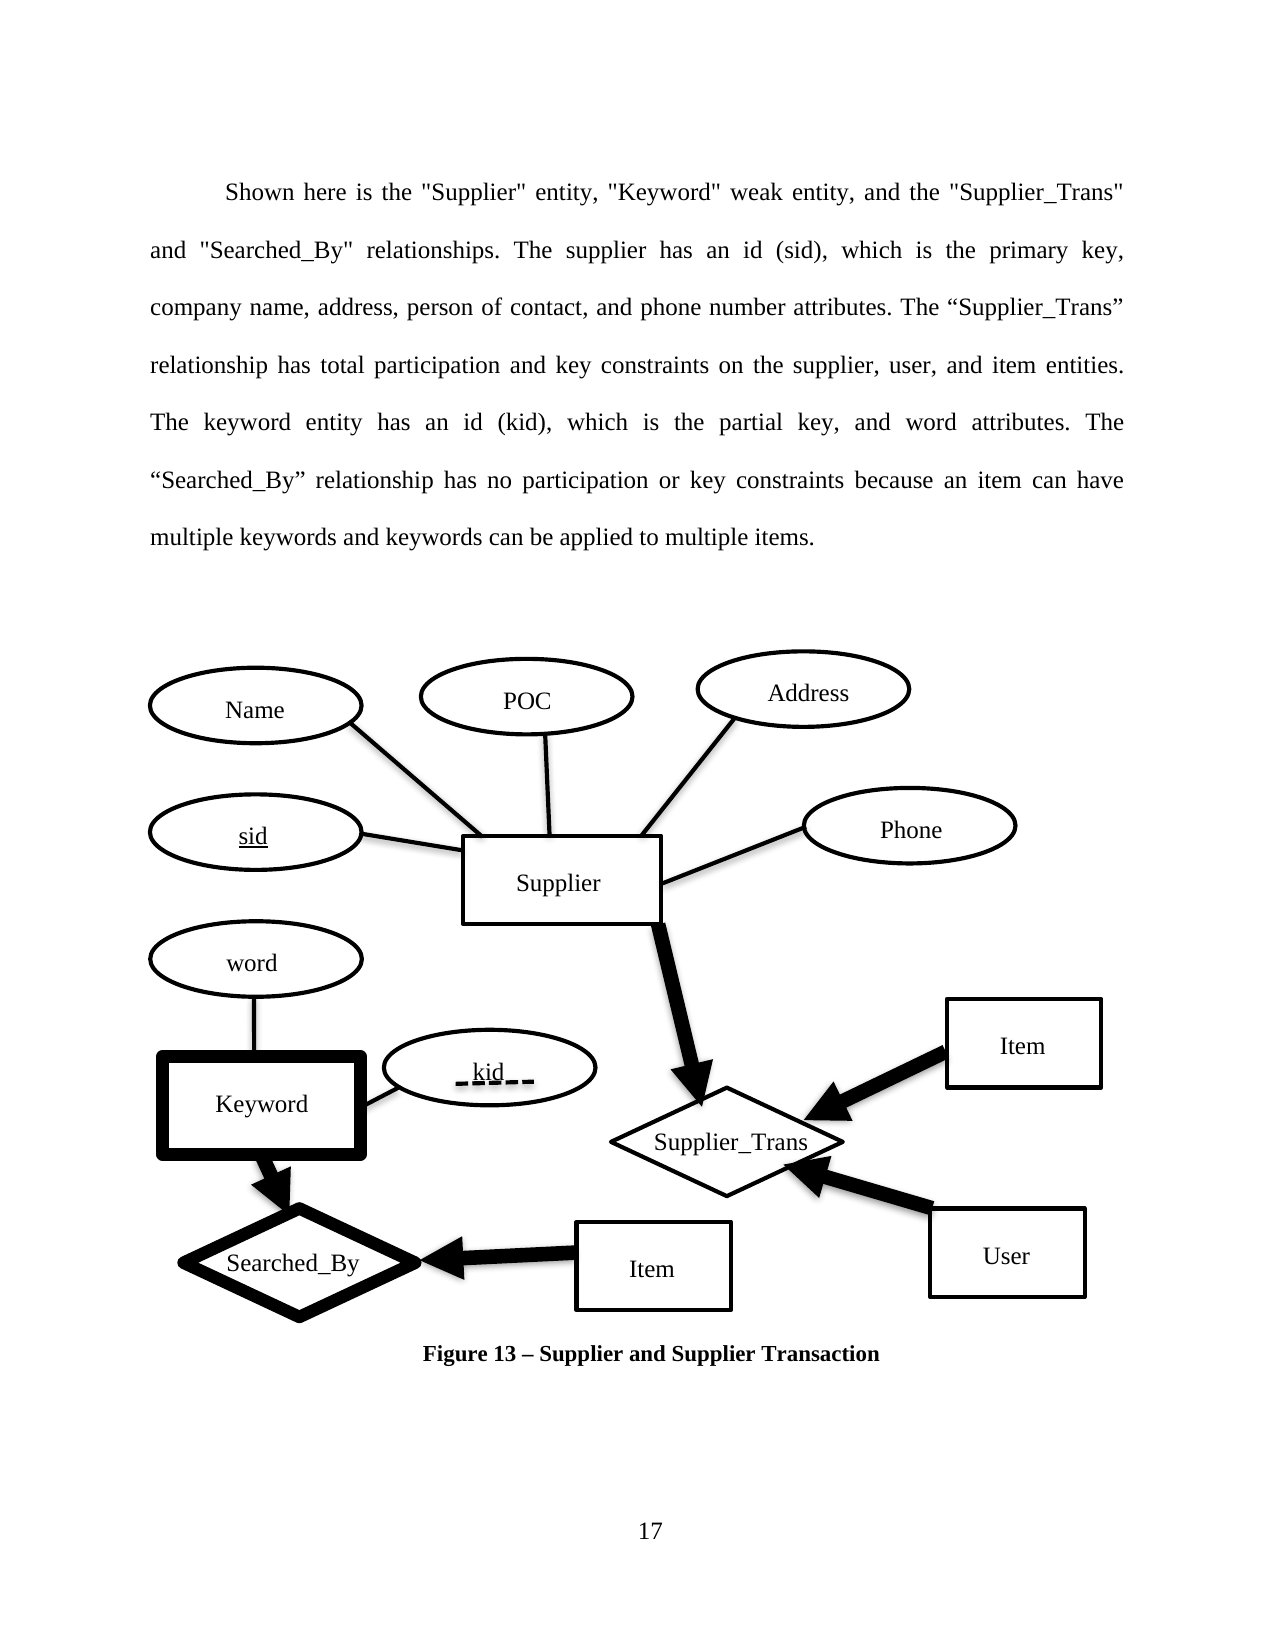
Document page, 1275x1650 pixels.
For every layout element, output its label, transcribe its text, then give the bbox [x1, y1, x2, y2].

text Shown here is the "Supplier" entity, "Keyword" weak entity, and the "Supplier_Trans" and "Searched_By" relationships. The supplier has an id (sid), which is the primary key, company name, address, person of contact, and phone number attributes. The “Supplier_Trans” relationship has total participation and key constraints on the supplier, user, and item entities. The keyword entity has an id (kid), which is the partial key, and word attributes. The “Searched_By” relationship has no participation or key constraints because an item can have multiple keywords and keywords can be applied to multiple items. [150, 177, 1125, 551]
